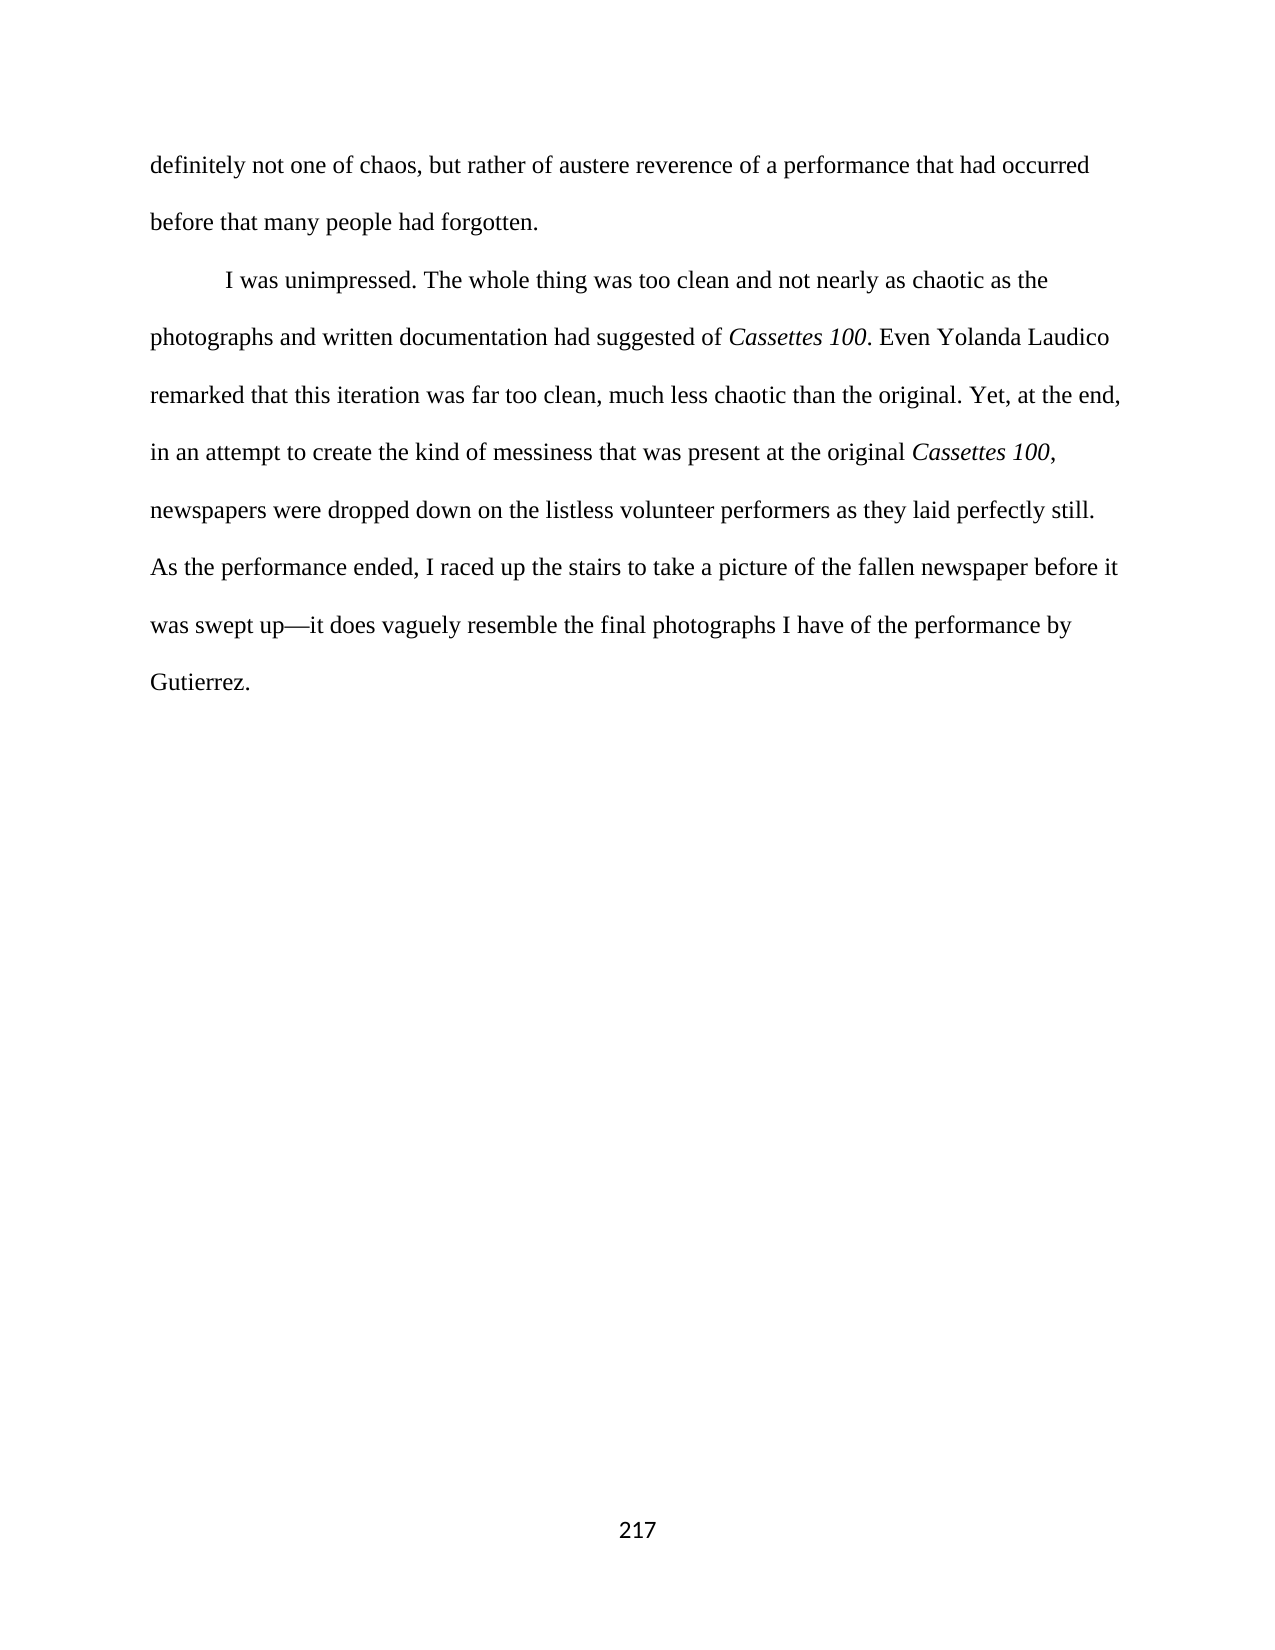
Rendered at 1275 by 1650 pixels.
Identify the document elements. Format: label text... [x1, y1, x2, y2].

text I was unimpressed. The whole thing was too clean and not nearly as chaotic as the photographs and written documentation had suggested of Cassettes 100. Even Yolanda Laudico remarked that this iteration was far too clean, much less chaotic than the original. Yet, at the end, in an attempt to create the kind of messiness that was present at the original Cassettes 100, newspapers were dropped down on the listless volunteer performers as they laid perfectly still. As the performance ended, I raced up the stairs to take a picture of the fallen newspaper before it was swept up—it does vaguely resemble the final photographs I have of the performance by Gutierrez. [150, 265, 1125, 696]
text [150, 150, 1125, 236]
